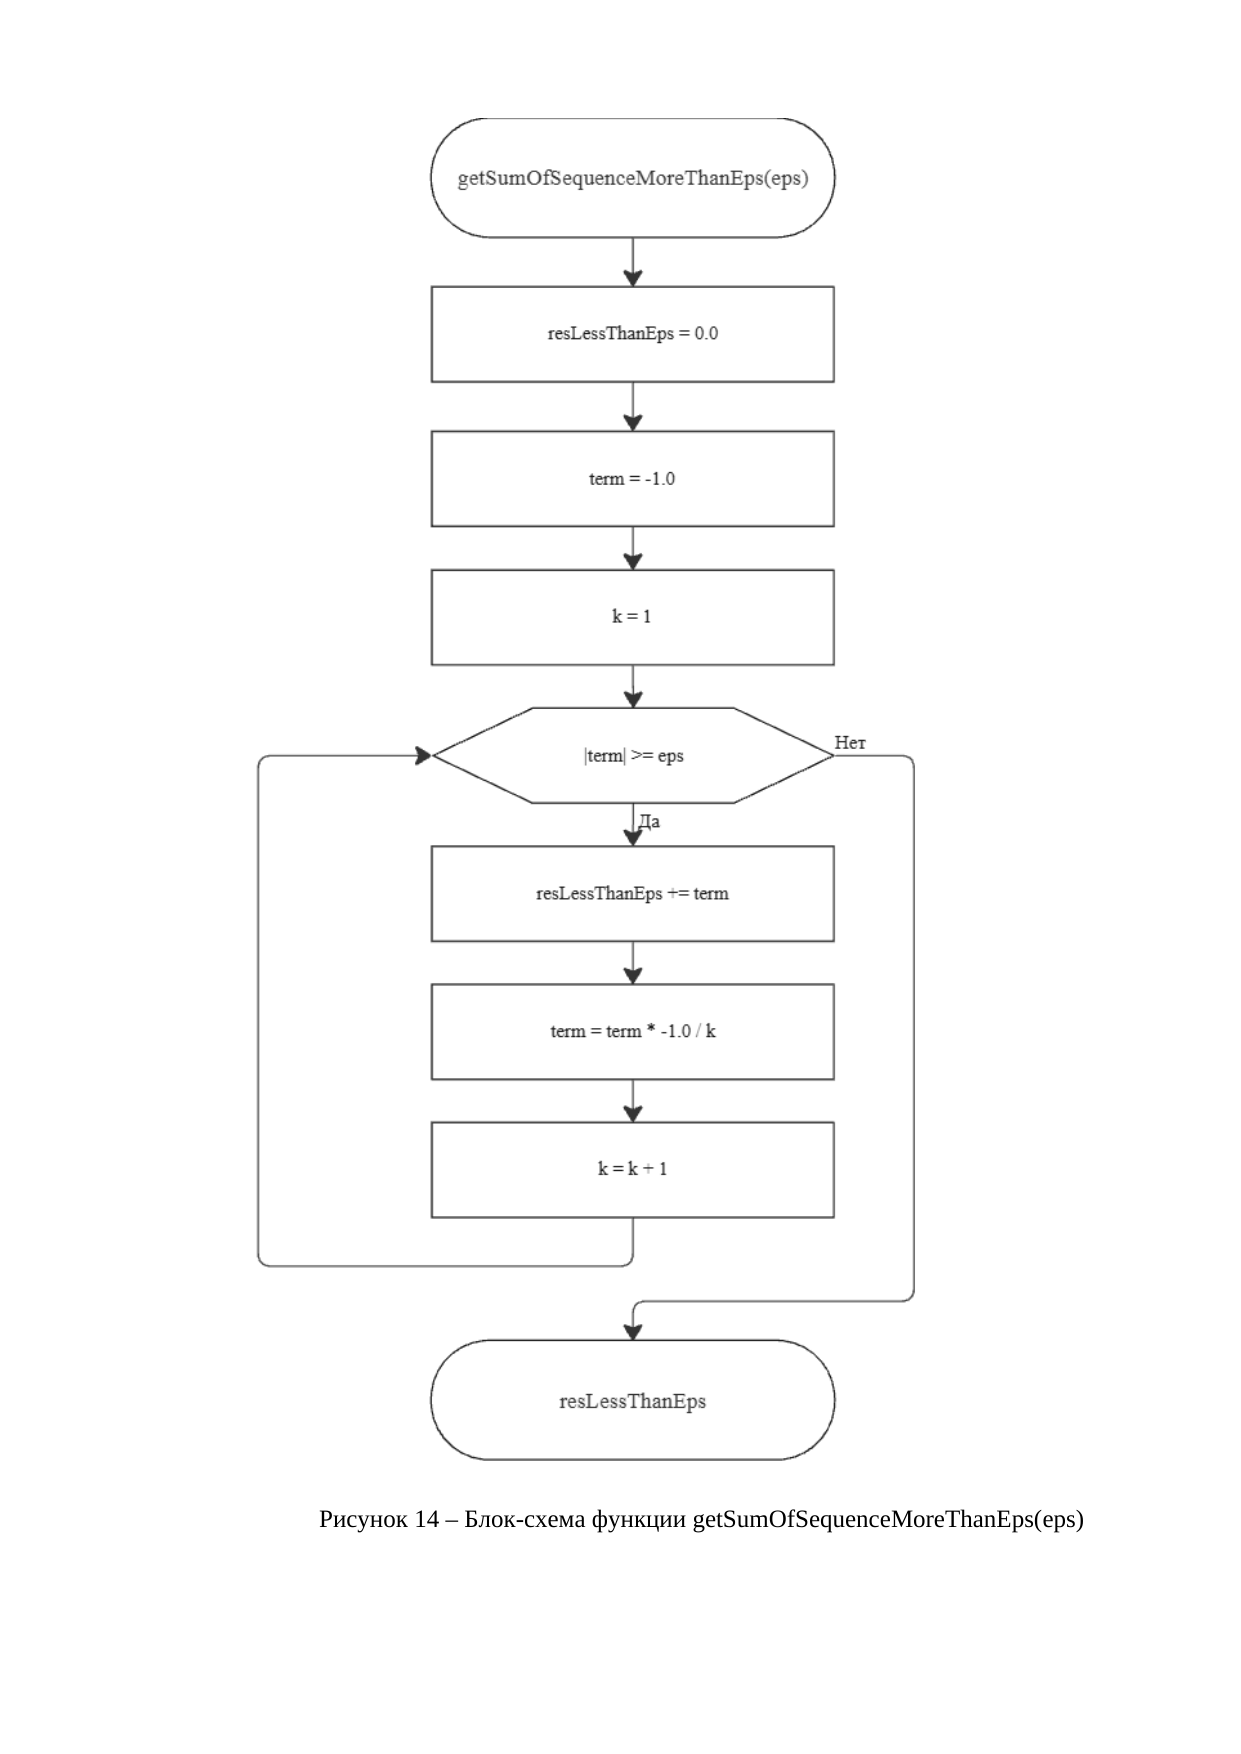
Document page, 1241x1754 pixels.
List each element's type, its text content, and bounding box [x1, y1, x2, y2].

picture [177, 118, 1152, 1488]
